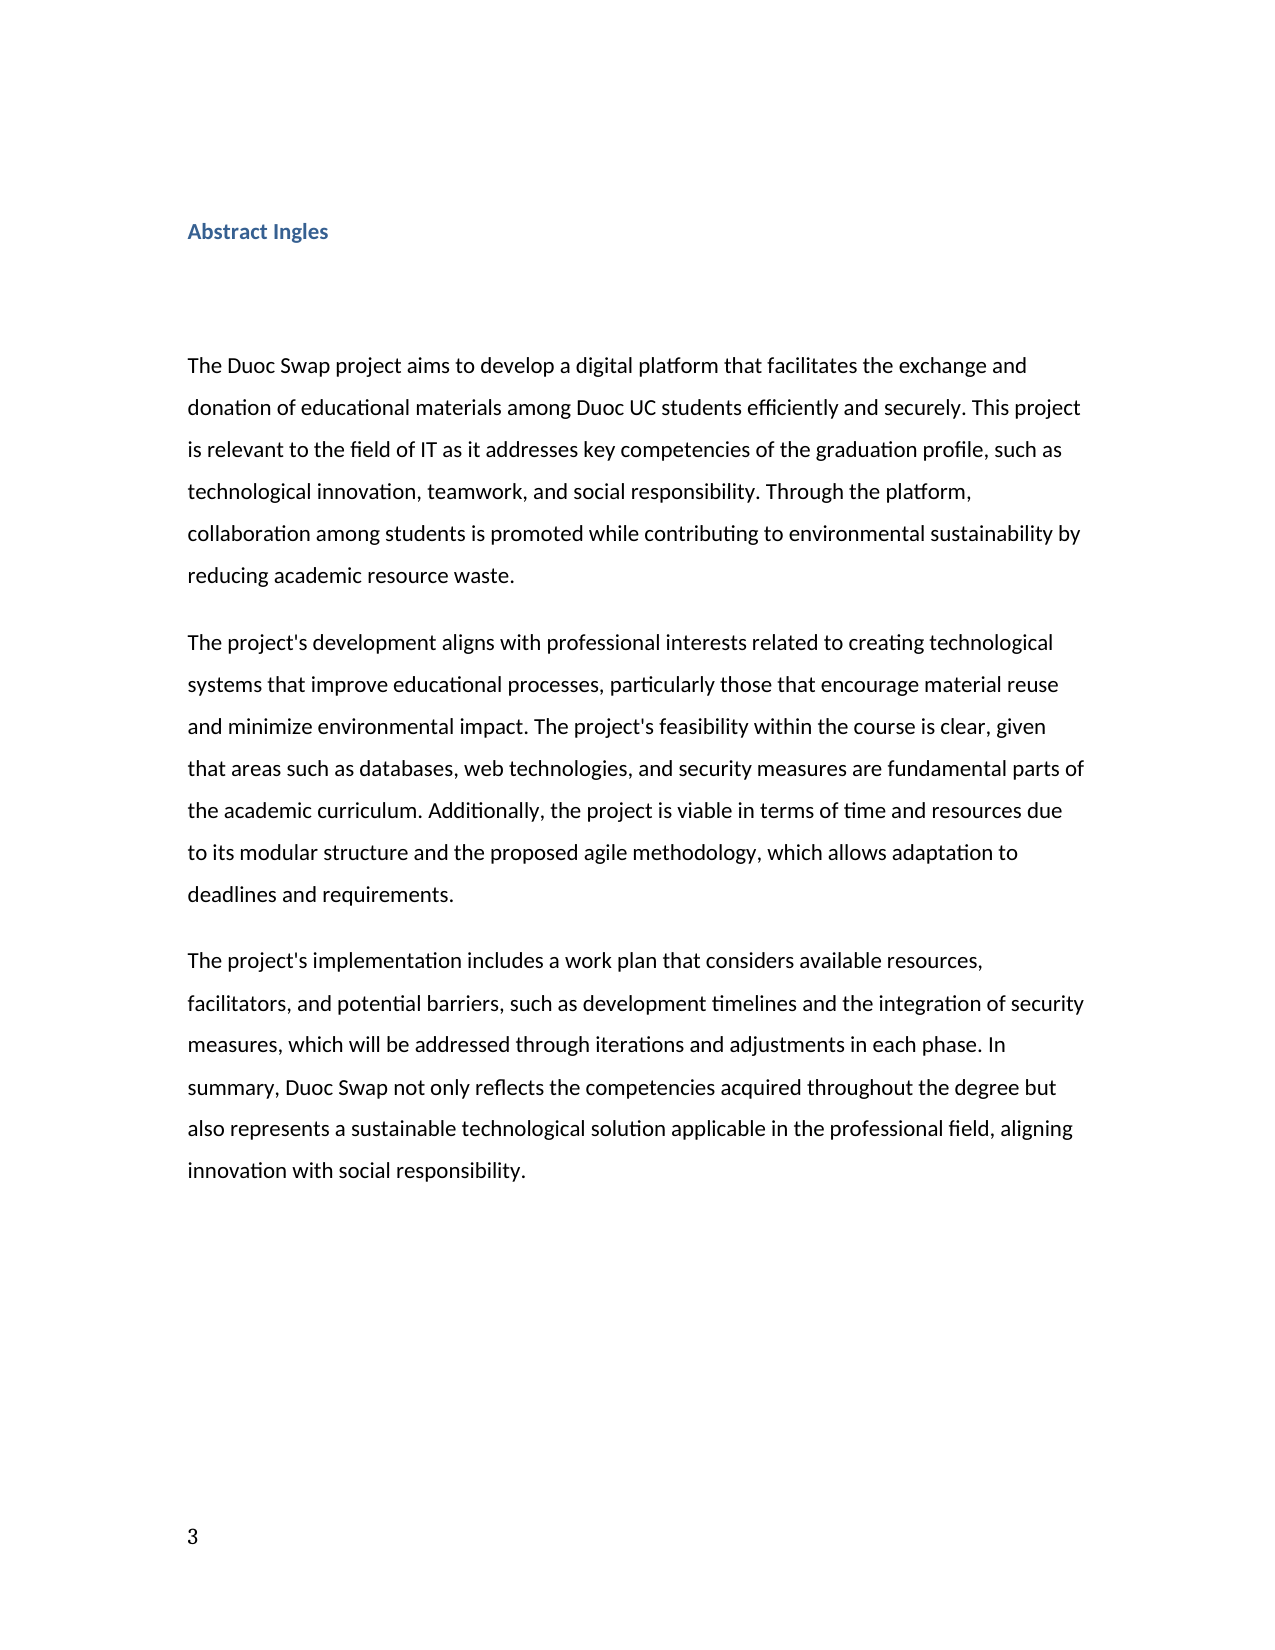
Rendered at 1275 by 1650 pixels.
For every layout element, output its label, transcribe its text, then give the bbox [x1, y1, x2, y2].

text The project's implementation includes a work plan that considers available resources, facilitators, and potential barriers, such as development timelines and the integration of security measures, which will be addressed through iterations and adjustments in each phase. In summary, Duoc Swap not only reflects the competencies acquired throughout the degree but also represents a sustainable technological solution applicable in the professional field, aligning innovation with social responsibility. [187, 947, 1087, 1224]
subtitle Abstract Ingles [187, 217, 1087, 245]
text The project's development aligns with professional interests related to creating technological systems that improve educational processes, particularly those that encourage material reuse and minimize environmental impact. The project's feasibility within the course is clear, given that areas such as databases, web technologies, and security measures are fundamental parts of the academic curriculum. Additionally, the project is viable in terms of time and resources due to its modular structure and the proposed agile methodology, which allows adaptation to deadlines and requirements. [187, 628, 1087, 908]
text The Duoc Swap project aims to develop a digital platform that facilitates the exchange and donation of educational materials among Duoc UC students efficiently and securely. This project is relevant to the field of IT as it addresses key competencies of the graduation profile, such as technological innovation, teamwork, and social responsibility. Through the platform, collaboration among students is promoted while contributing to environmental sustainability by reducing academic resource waste. [187, 351, 1087, 589]
